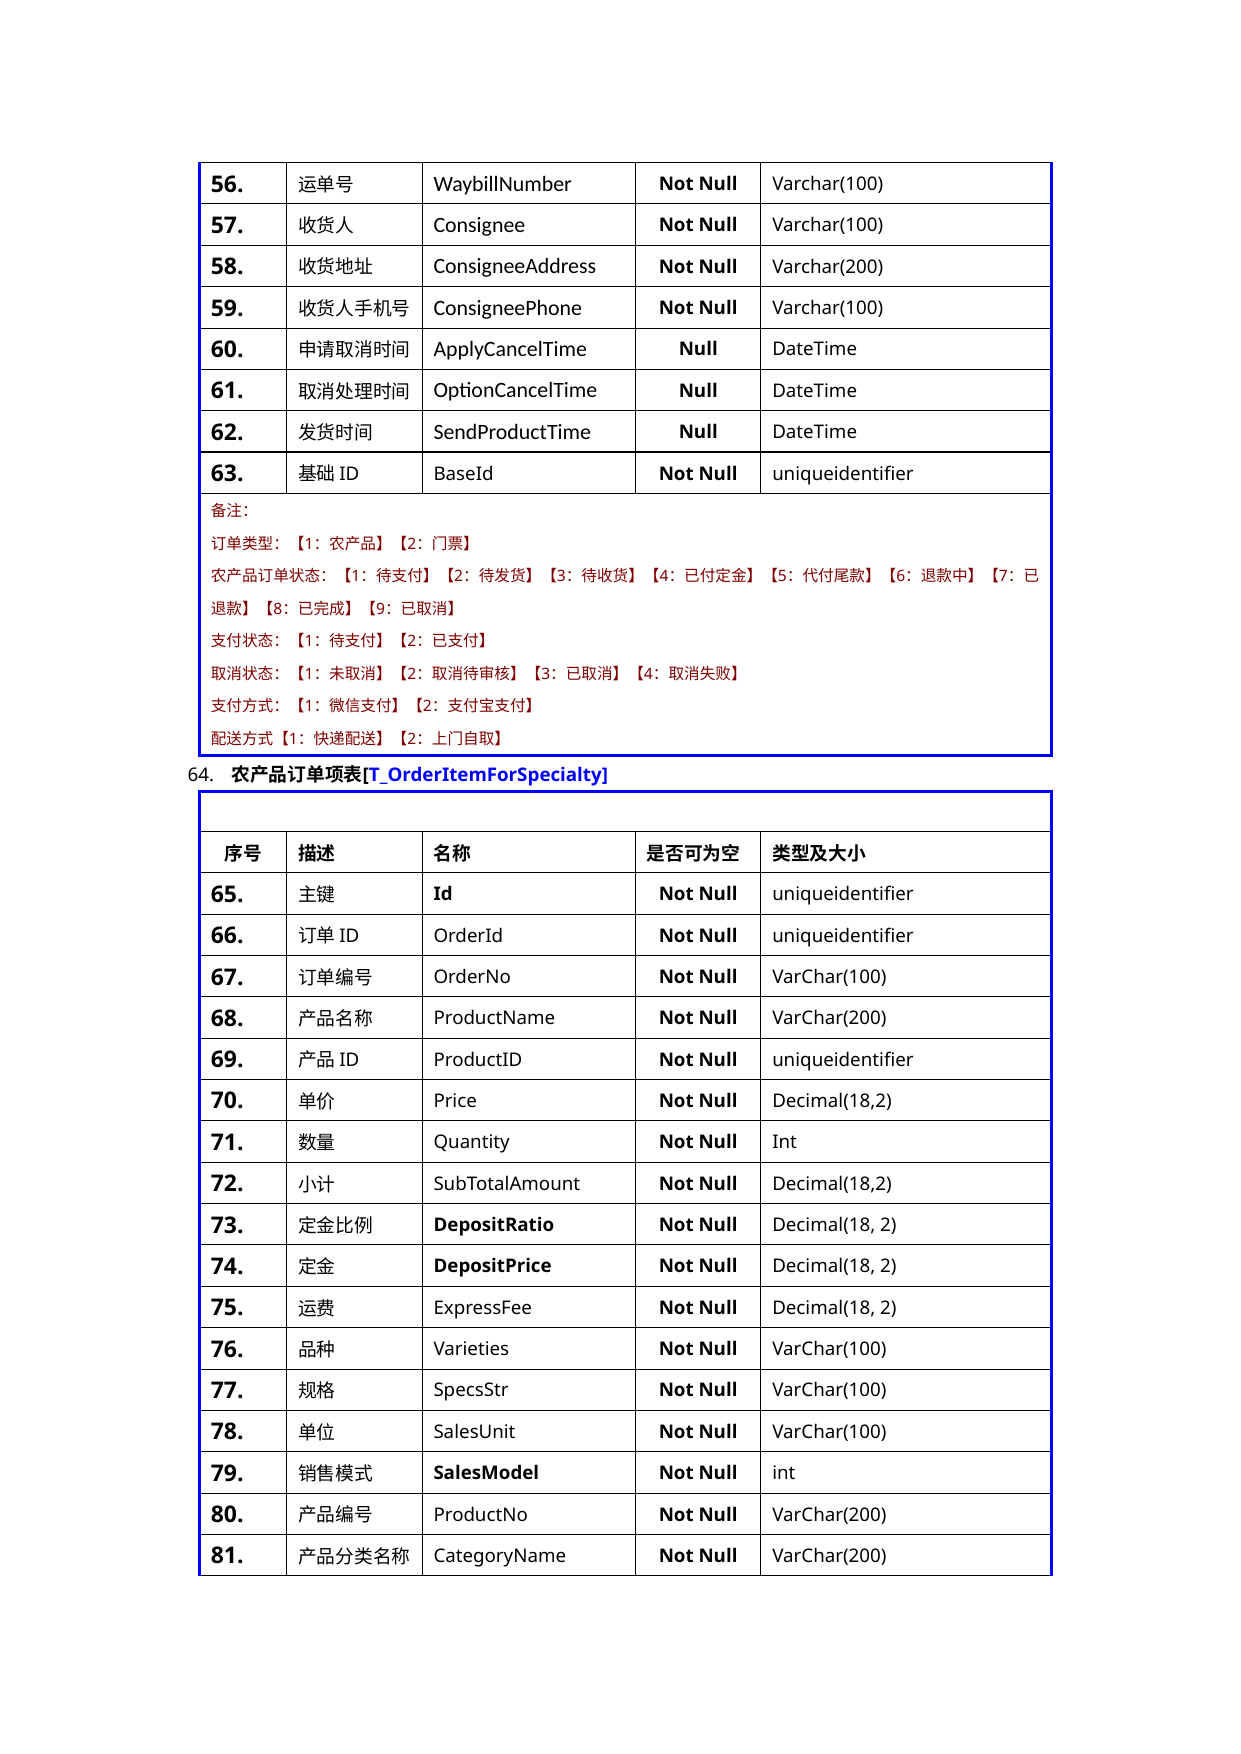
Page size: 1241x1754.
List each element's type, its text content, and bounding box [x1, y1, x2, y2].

table_cell [201, 873, 286, 913]
table_cell Not Null [636, 453, 760, 493]
table_cell 名称 [423, 832, 635, 872]
table_cell OrderNo [423, 956, 635, 996]
table_cell 产品名称 [287, 997, 422, 1038]
table_cell [201, 1452, 286, 1492]
table_cell Varchar(200) [761, 246, 1050, 286]
table_cell DepositRatio [423, 1204, 635, 1244]
table_cell Not Null [636, 1535, 760, 1575]
table_cell 备注： 订单类型：【1：农产品】【2：门票】 农产品订单状态：【1：待支付】【2：待发货】【3：待收货】【4：已付定金】【5：代付尾款】【6：退款中】【7：已退款】【8：已完成】【9：已取消】 支付状态：【1：待支付】【2：已支付】 取消状态：【1：未取消】【2：取消待审核】【3：已取消】【4：取消失败】 支付方式：【1：微信支付】【2：支付宝支付】 配送方式【1：快递配送】【2：上门自取】 [201, 494, 1050, 754]
table_cell ProductNo [423, 1494, 635, 1534]
table_cell 销售模式 [287, 1452, 422, 1492]
table_cell Not Null [636, 1039, 760, 1079]
table_cell Not Null [636, 1204, 760, 1244]
table_cell Not Null [636, 1287, 760, 1327]
table_cell Decimal(18, 2) [761, 1245, 1050, 1286]
table_cell Not Null [636, 1328, 760, 1368]
table_cell 取消处理时间 [287, 370, 422, 410]
table_cell 描述 [287, 832, 422, 872]
table_cell OptionCancelTime [423, 370, 635, 410]
table_cell Varchar(100) [761, 204, 1050, 245]
table_cell 小计 [287, 1163, 422, 1203]
table_cell 单价 [287, 1080, 422, 1120]
table_cell [201, 1039, 286, 1079]
table_cell Quantity [423, 1121, 635, 1162]
table_cell Decimal(18,2) [761, 1163, 1050, 1203]
table_cell Consignee [423, 204, 635, 245]
table_cell Not Null [636, 163, 760, 203]
table_cell Not Null [636, 246, 760, 286]
table_cell 申请取消时间 [287, 329, 422, 369]
table_cell ConsigneeAddress [423, 246, 635, 286]
table_cell VarChar(100) [761, 1370, 1050, 1410]
table_cell Not Null [636, 1245, 760, 1286]
table_cell uniqueidentifier [761, 1039, 1050, 1079]
table_cell BaseId [423, 453, 635, 493]
table_cell Int [761, 1121, 1050, 1162]
table_cell CategoryName [423, 1535, 635, 1575]
table_cell Null [636, 411, 760, 451]
table_cell Not Null [636, 997, 760, 1038]
table_cell [201, 997, 286, 1038]
table_cell [201, 1204, 286, 1244]
table_cell [201, 1535, 286, 1575]
table_cell VarChar(200) [761, 1494, 1050, 1534]
table_cell [201, 246, 286, 286]
table_cell [201, 287, 286, 327]
table_cell 基础ID [287, 453, 422, 493]
table_cell VarChar(100) [761, 1328, 1050, 1368]
table_cell Not Null [636, 873, 760, 913]
table_cell Null [636, 370, 760, 410]
table_cell VarChar(100) [761, 956, 1050, 996]
table_cell [201, 1494, 286, 1534]
table_cell 是否可为空 [636, 832, 760, 872]
table_cell 定金比例 [287, 1204, 422, 1244]
table_cell 发货时间 [287, 411, 422, 451]
table_cell Not Null [636, 956, 760, 996]
table_cell [201, 1287, 286, 1327]
table_cell DepositPrice [423, 1245, 635, 1286]
table_cell 产品编号 [287, 1494, 422, 1534]
table_cell Not Null [636, 915, 760, 955]
table_cell DateTime [761, 329, 1050, 369]
table_cell [201, 329, 286, 369]
list 农产品订单项表[T_OrderItemForSpecialty] [187, 757, 1053, 789]
table_cell SalesModel [423, 1452, 635, 1492]
table_cell ExpressFee [423, 1287, 635, 1327]
table_cell 品种 [287, 1328, 422, 1368]
table_cell [201, 1121, 286, 1162]
table_cell Id [423, 873, 635, 913]
table_cell Null [636, 329, 760, 369]
table_cell Decimal(18, 2) [761, 1204, 1050, 1244]
table_cell 单位 [287, 1411, 422, 1451]
table_cell [201, 1328, 286, 1368]
table_cell OrderId [423, 915, 635, 955]
table_cell Not Null [636, 1494, 760, 1534]
table_cell Varchar(100) [761, 287, 1050, 327]
table_cell Not Null [636, 1121, 760, 1162]
table_cell uniqueidentifier [761, 873, 1050, 913]
table_cell [201, 411, 286, 451]
table_cell [201, 1411, 286, 1451]
table_cell ProductID [423, 1039, 635, 1079]
table_cell 产品分类名称 [287, 1535, 422, 1575]
table_cell [201, 163, 286, 203]
table_cell [201, 1080, 286, 1120]
table_cell Varieties [423, 1328, 635, 1368]
table_cell 序号 [201, 832, 286, 872]
table_cell SubTotalAmount [423, 1163, 635, 1203]
table_cell 收货地址 [287, 246, 422, 286]
table_cell DateTime [761, 370, 1050, 410]
table_cell 收货人 [287, 204, 422, 245]
table_cell VarChar(100) [761, 1411, 1050, 1451]
table_cell [201, 956, 286, 996]
table_cell 订单ID [287, 915, 422, 955]
table_cell [201, 1245, 286, 1286]
table_cell 类型及大小 [761, 832, 1050, 872]
table_cell VarChar(200) [761, 997, 1050, 1038]
table_header [201, 793, 1050, 831]
table_cell [201, 204, 286, 245]
table_cell Price [423, 1080, 635, 1120]
table_cell [201, 1370, 286, 1410]
table_cell uniqueidentifier [761, 915, 1050, 955]
table_cell [201, 370, 286, 410]
table_cell ApplyCancelTime [423, 329, 635, 369]
table_cell 运费 [287, 1287, 422, 1327]
table_cell ProductName [423, 997, 635, 1038]
table_cell Not Null [636, 1452, 760, 1492]
table_cell VarChar(200) [761, 1535, 1050, 1575]
table_cell 定金 [287, 1245, 422, 1286]
table_cell ConsigneePhone [423, 287, 635, 327]
table_cell 主键 [287, 873, 422, 913]
table_cell [201, 1163, 286, 1203]
table_cell 数量 [287, 1121, 422, 1162]
table_cell WaybillNumber [423, 163, 635, 203]
table_cell Not Null [636, 1370, 760, 1410]
table_cell SendProductTime [423, 411, 635, 451]
table_cell Decimal(18, 2) [761, 1287, 1050, 1327]
table_cell [201, 915, 286, 955]
table_cell 产品ID [287, 1039, 422, 1079]
table_cell uniqueidentifier [761, 453, 1050, 493]
table_cell [201, 453, 286, 493]
table_cell SalesUnit [423, 1411, 635, 1451]
table_cell Not Null [636, 287, 760, 327]
table_cell Not Null [636, 204, 760, 245]
table_cell Varchar(100) [761, 163, 1050, 203]
table_cell Not Null [636, 1080, 760, 1120]
table_cell 运单号 [287, 163, 422, 203]
table_cell Not Null [636, 1163, 760, 1203]
table_cell SpecsStr [423, 1370, 635, 1410]
table_cell 规格 [287, 1370, 422, 1410]
table_cell DateTime [761, 411, 1050, 451]
table_cell int [761, 1452, 1050, 1492]
table_cell 订单编号 [287, 956, 422, 996]
table_cell Not Null [636, 1411, 760, 1451]
table_cell 收货人手机号 [287, 287, 422, 327]
table_cell Decimal(18,2) [761, 1080, 1050, 1120]
